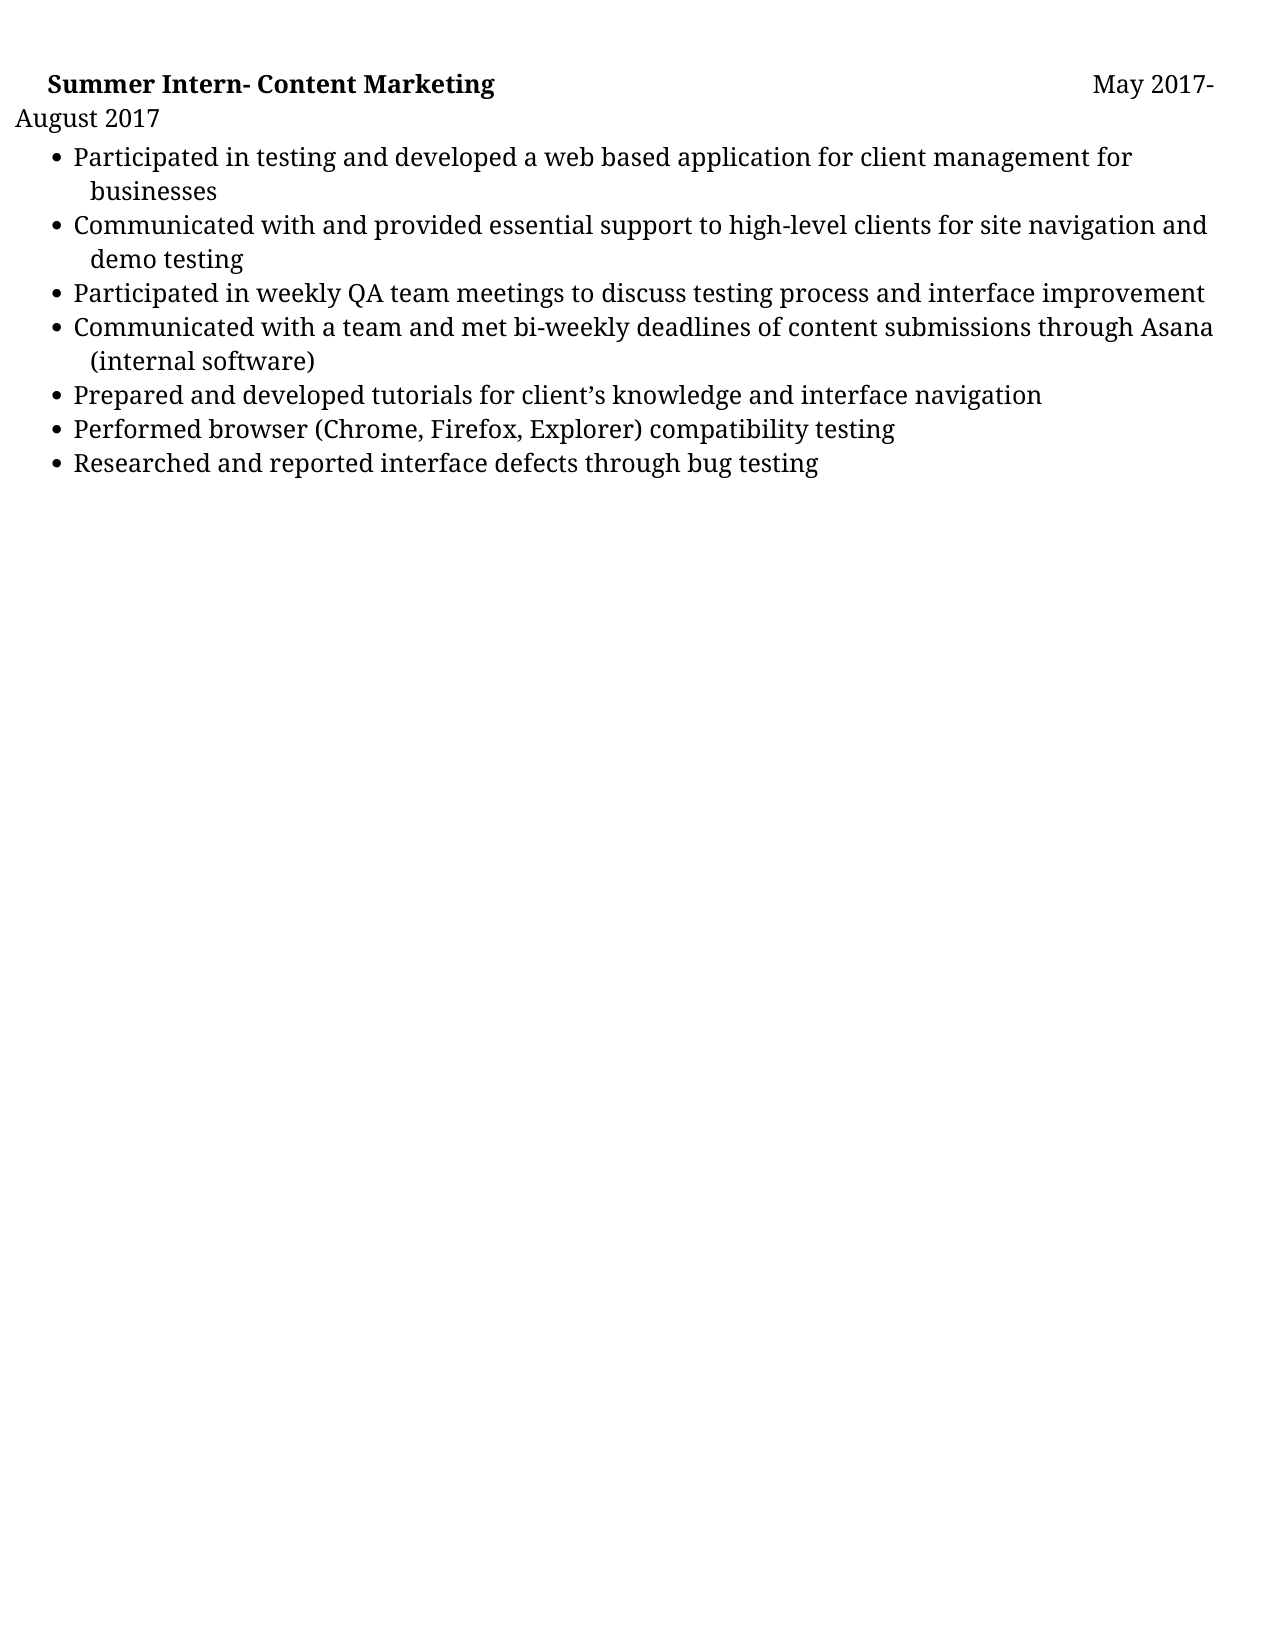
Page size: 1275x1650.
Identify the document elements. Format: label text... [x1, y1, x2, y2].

list Communicated with a team and met bi-weekly deadlines of content submissions through Asana (internal software) [52, 309, 1262, 378]
list Participated in weekly QA team meetings to discuss testing process and interface improvement [52, 275, 1262, 309]
text Summer Intern- Content Marketing May 2017- August 2017 [15, 67, 1262, 135]
list Communicated with and provided essential support to high-level clients for site navigation and demo testing [52, 207, 1262, 275]
list Performed browser (Chrome, Firefox, Explorer) compatibility testing [52, 412, 1262, 446]
list Participated in testing and developed a web based application for client management for businesses [52, 139, 1262, 207]
list Researched and reported interface defects through bug testing [52, 446, 1262, 480]
list Prepared and developed tutorials for client’s knowledge and interface navigation [52, 378, 1262, 412]
